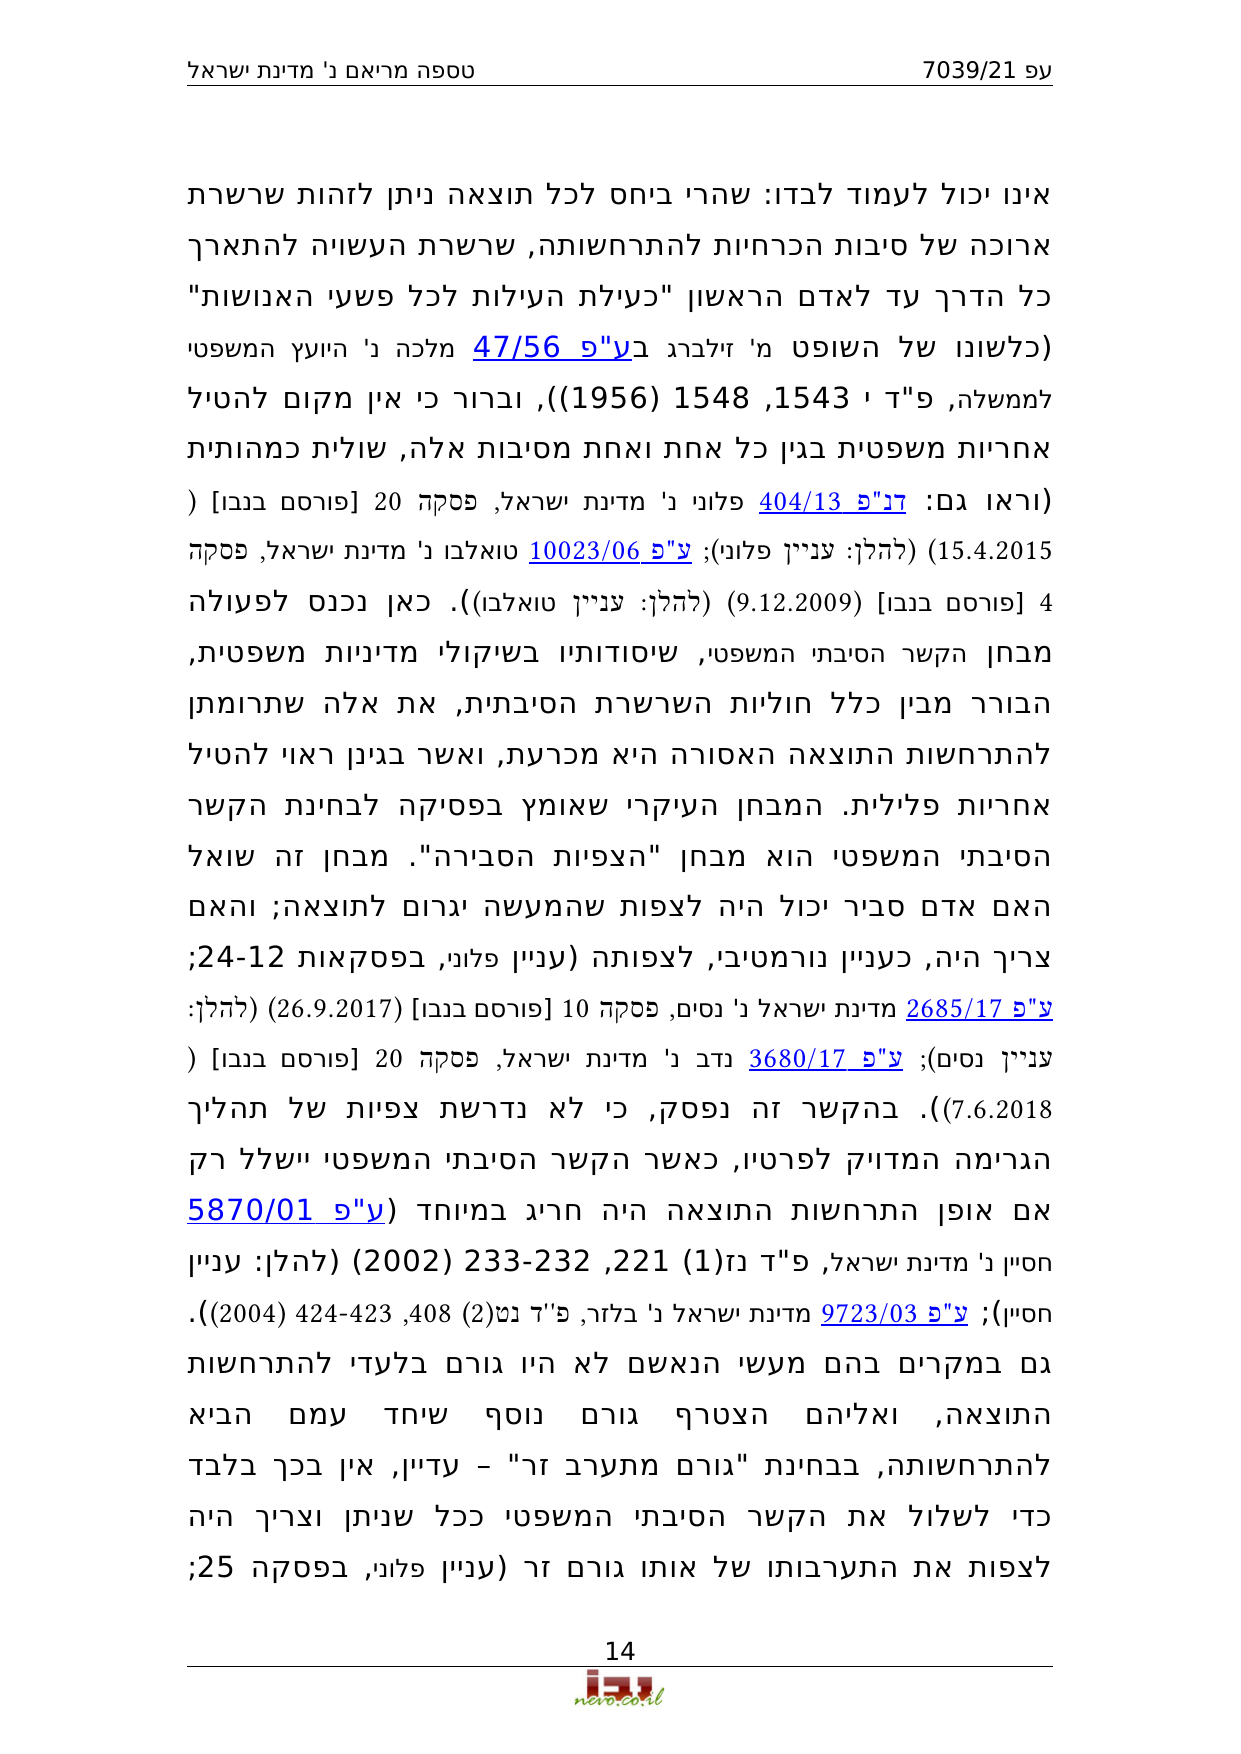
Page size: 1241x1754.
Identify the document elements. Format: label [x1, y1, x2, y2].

picture [574, 1669, 666, 1707]
list [187, 177, 1053, 1584]
